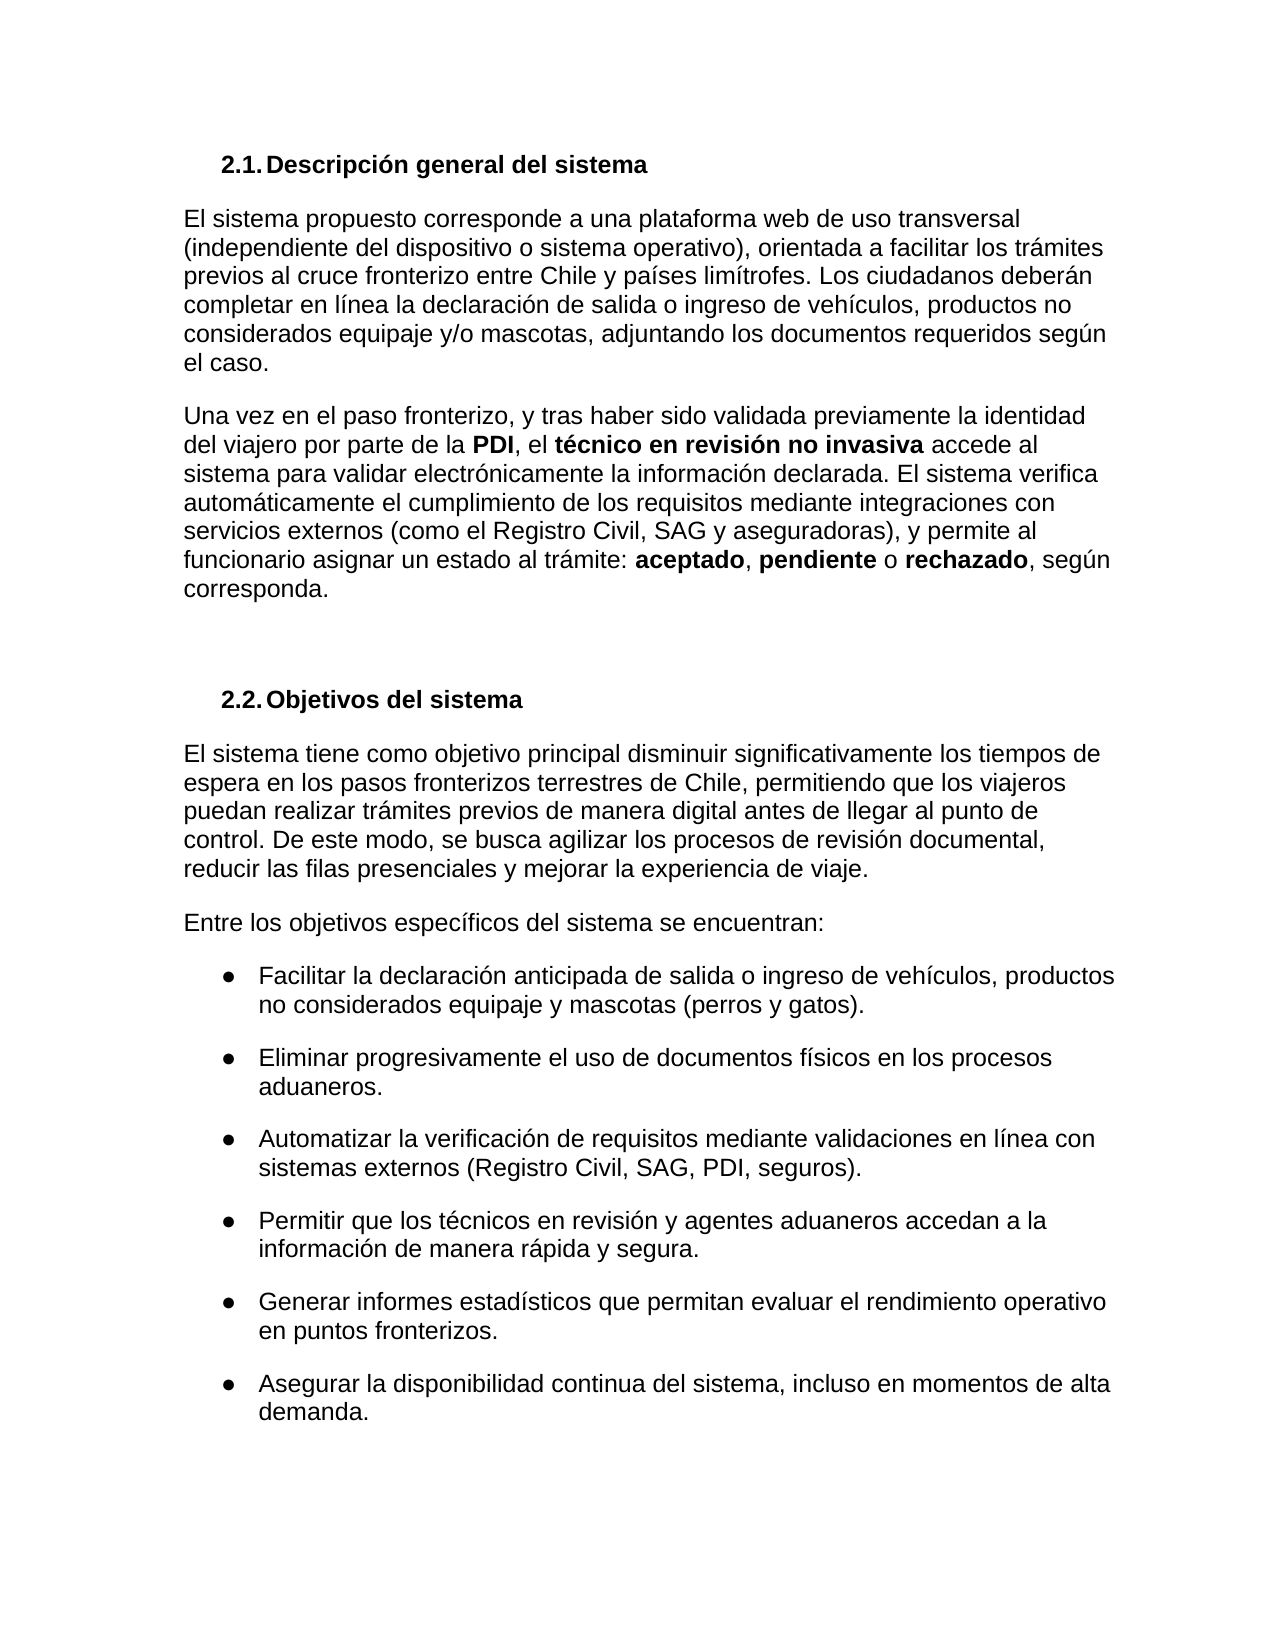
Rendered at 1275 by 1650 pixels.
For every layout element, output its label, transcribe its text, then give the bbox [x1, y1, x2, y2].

list Facilitar la declaración anticipada de salida o ingreso de vehículos, productos no considerados equipaje y mascotas (perros y gatos). [221, 961, 1125, 1043]
list Permitir que los técnicos en revisión y agentes aduaneros accedan a la información de manera rápida y segura. [221, 1206, 1125, 1287]
text El sistema tiene como objetivo principal disminuir significativamente los tiempos de espera en los pasos fronterizos terrestres de Chile, permitiendo que los viajeros puedan realizar trámites previos de manera digital antes de llegar al punto de control. De este modo, se busca agilizar los procesos de revisión documental, reducir las filas presenciales y mejorar la experiencia de viaje. [183, 739, 1125, 882]
text El sistema propuesto corresponde a una plataforma web de uso transversal (independiente del dispositivo o sistema operativo), orientada a facilitar los trámites previos al cruce fronterizo entre Chile y países limítrofes. Los ciudadanos deberán completar en línea la declaración de salida o ingreso de vehículos, productos no considerados equipaje y/o mascotas, adjuntando los documentos requeridos según el caso. [183, 204, 1125, 376]
list Objetivos del sistema [221, 685, 1125, 714]
list Descripción general del sistema [221, 150, 1125, 179]
text Entre los objetivos específicos del sistema se encuentran: [183, 907, 1125, 936]
list Asegurar la disponibilidad continua del sistema, incluso en momentos de alta demanda. [221, 1368, 1125, 1450]
text Una vez en el paso fronterizo, y tras haber sido validada previamente la identidad del viajero por parte de la PDI, el técnico en revisión no invasiva accede al sistema para validar electrónicamente la información declarada. El sistema verifica automáticamente el cumplimiento de los requisitos mediante integraciones con servicios externos (como el Registro Civil, SAG y aseguradoras), y permite al funcionario asignar un estado al trámite: aceptado, pendiente o rechazado, según corresponda. [183, 401, 1125, 602]
list Generar informes estadísticos que permitan evaluar el rendimiento operativo en puntos fronterizos. [221, 1287, 1125, 1368]
list Automatizar la verificación de requisitos mediante validaciones en línea con sistemas externos (Registro Civil, SAG, PDI, seguros). [221, 1124, 1125, 1206]
list Eliminar progresivamente el uso de documentos físicos en los procesos aduaneros. [221, 1043, 1125, 1124]
